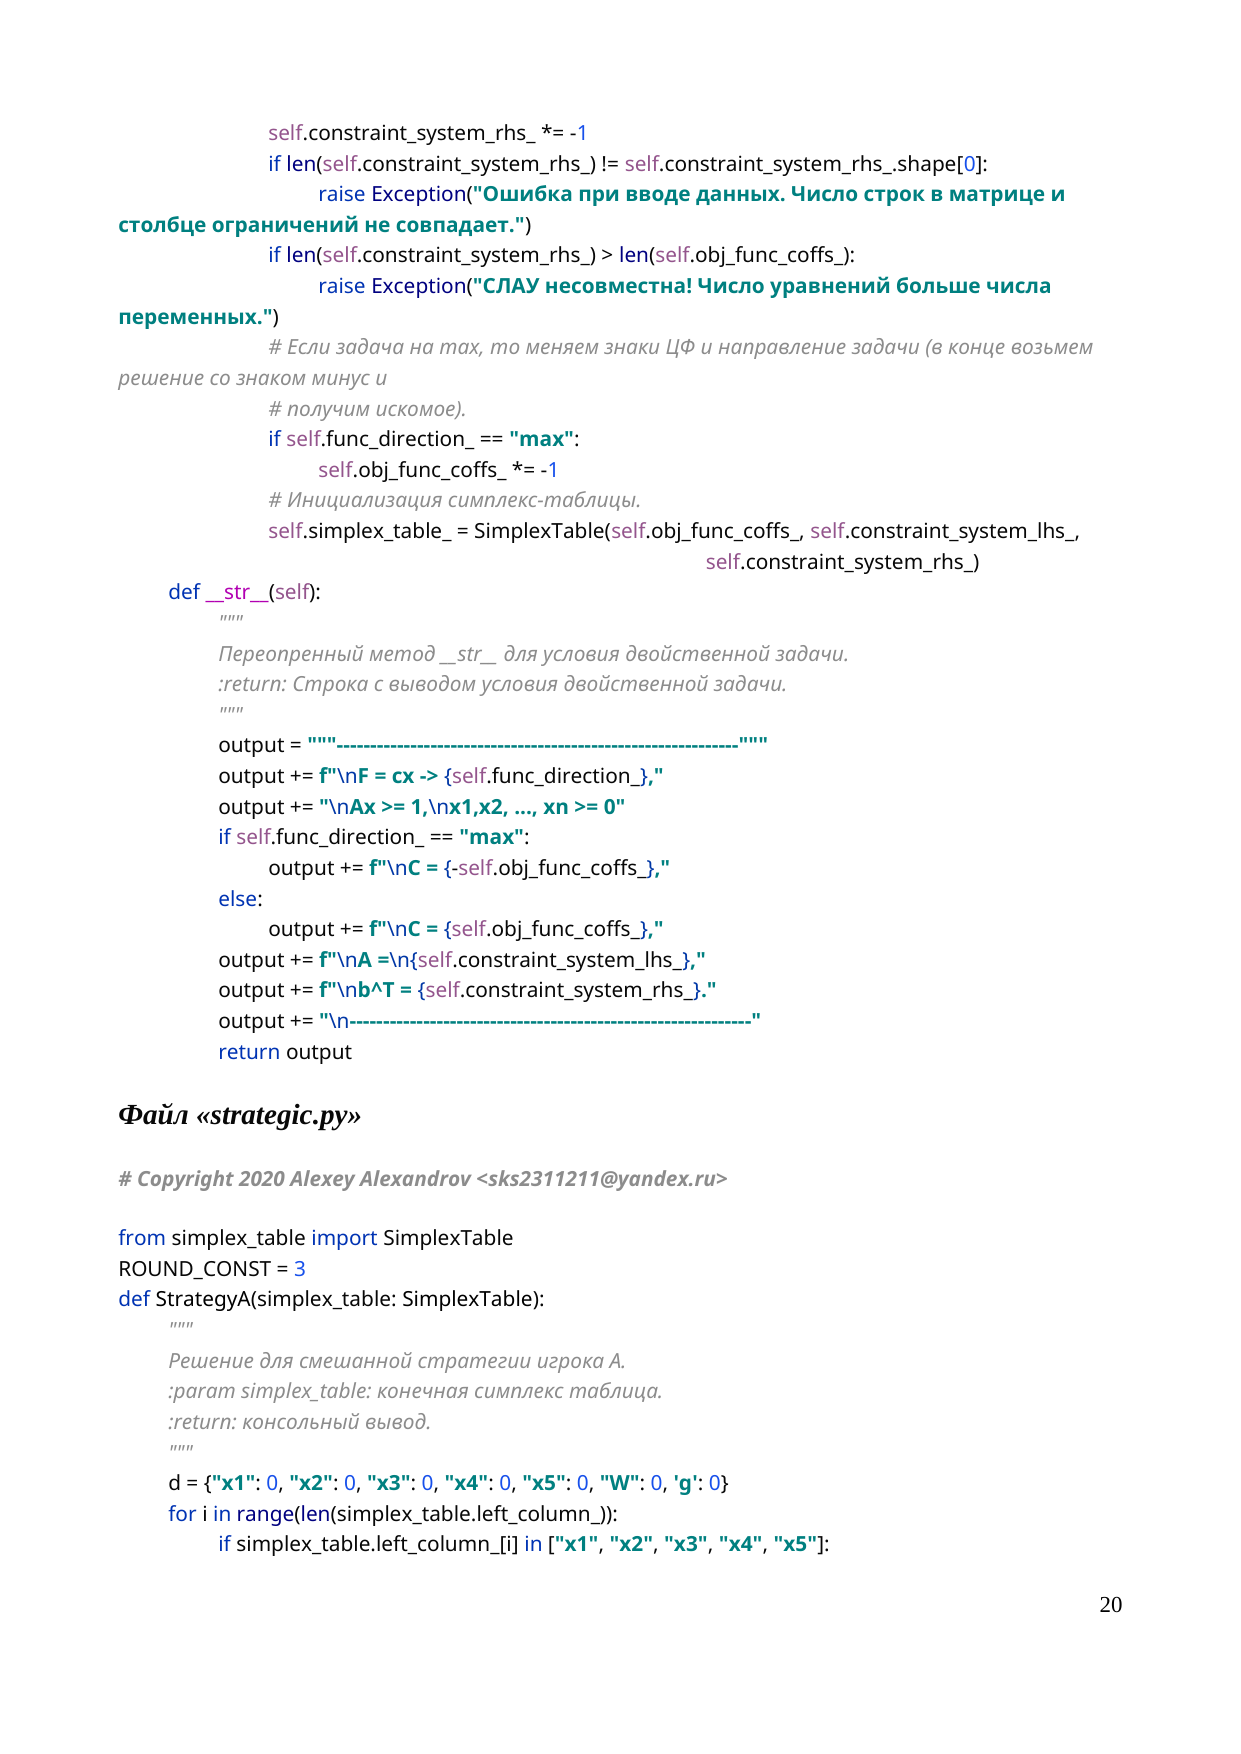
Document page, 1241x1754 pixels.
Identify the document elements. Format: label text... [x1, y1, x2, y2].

text output += f"\nb^T = {self.constraint_system_rhs_}." [118, 976, 1122, 1004]
text output += f"\nF = cx -> {self.func_direction_}," [118, 761, 1122, 790]
text output += f"\nC = {-self.obj_func_coffs_}," [118, 853, 1122, 882]
text # Если задача на max, то меняем знаки ЦФ и направление задачи (в конце возьмем решение со знаком минус и [118, 332, 1122, 392]
text raise Exception("Ошибка при вводе данных. Число строк в матрице и столбце ограничений не совпадает.") [118, 179, 1122, 238]
text Решение для смешанной стратегии игрока А. [118, 1346, 1122, 1374]
text output += "\nAx >= 1,\nx1,x2, ..., xn >= 0" [118, 792, 1122, 820]
text if simplex_table.left_column_[i] in ["x1", "x2", "x3", "x4", "x5"]: [118, 1529, 1122, 1558]
text """ [118, 1315, 1122, 1343]
text output += f"\nA =\n{self.constraint_system_lhs_}," [118, 945, 1122, 973]
text return output [118, 1037, 1122, 1065]
text for i in range(len(simplex_table.left_column_)): [118, 1499, 1122, 1527]
text """ [118, 608, 1122, 637]
text self.constraint_system_rhs_ *= -1 [118, 118, 1122, 147]
text :return: Строка с выводом условия двойственной задачи. [118, 669, 1122, 698]
text """ [118, 1438, 1122, 1466]
text # получим искомое). [118, 394, 1122, 422]
text self.constraint_system_rhs_) [118, 547, 1122, 575]
text d = {"x1": 0, "x2": 0, "x3": 0, "x4": 0, "x5": 0, "W": 0, 'g': 0} [118, 1468, 1122, 1497]
text Переопренный метод __str__ для условия двойственной задачи. [118, 639, 1122, 667]
text output += f"\nC = {self.obj_func_coffs_}," [118, 914, 1122, 943]
text self.simplex_table_ = SimplexTable(self.obj_func_coffs_, self.constraint_system_lhs_, [118, 516, 1122, 545]
text Файл «strategic.py» [118, 1097, 1122, 1131]
text output = """------------------------------------------------------------""" [118, 731, 1122, 759]
text self.obj_func_coffs_ *= -1 [118, 455, 1122, 483]
text # Copyright 2020 Alexey Alexandrov <sks2311211@yandex.ru> [118, 1164, 1122, 1192]
text else: [118, 884, 1122, 912]
text if self.func_direction_ == "max": [118, 424, 1122, 453]
text :return: консольный вывод. [118, 1407, 1122, 1435]
text raise Exception("СЛАУ несовместна! Число уравнений больше числа переменных.") [118, 271, 1122, 330]
text if len(self.constraint_system_rhs_) != self.constraint_system_rhs_.shape[0]: [118, 149, 1122, 177]
text """ [118, 700, 1122, 728]
text # Инициализация симплекс-таблицы. [118, 486, 1122, 514]
text from simplex_table import SimplexTable [118, 1223, 1122, 1252]
text if len(self.constraint_system_rhs_) > len(self.obj_func_coffs_): [118, 241, 1122, 269]
text if self.func_direction_ == "max": [118, 822, 1122, 851]
text :param simplex_table: конечная симплекс таблица. [118, 1376, 1122, 1405]
text ROUND_CONST = 3 [118, 1254, 1122, 1282]
text output += "\n------------------------------------------------------------" [118, 1006, 1122, 1035]
text def StrategyA(simplex_table: SimplexTable): [118, 1284, 1122, 1313]
text def __str__(self): [118, 577, 1122, 606]
